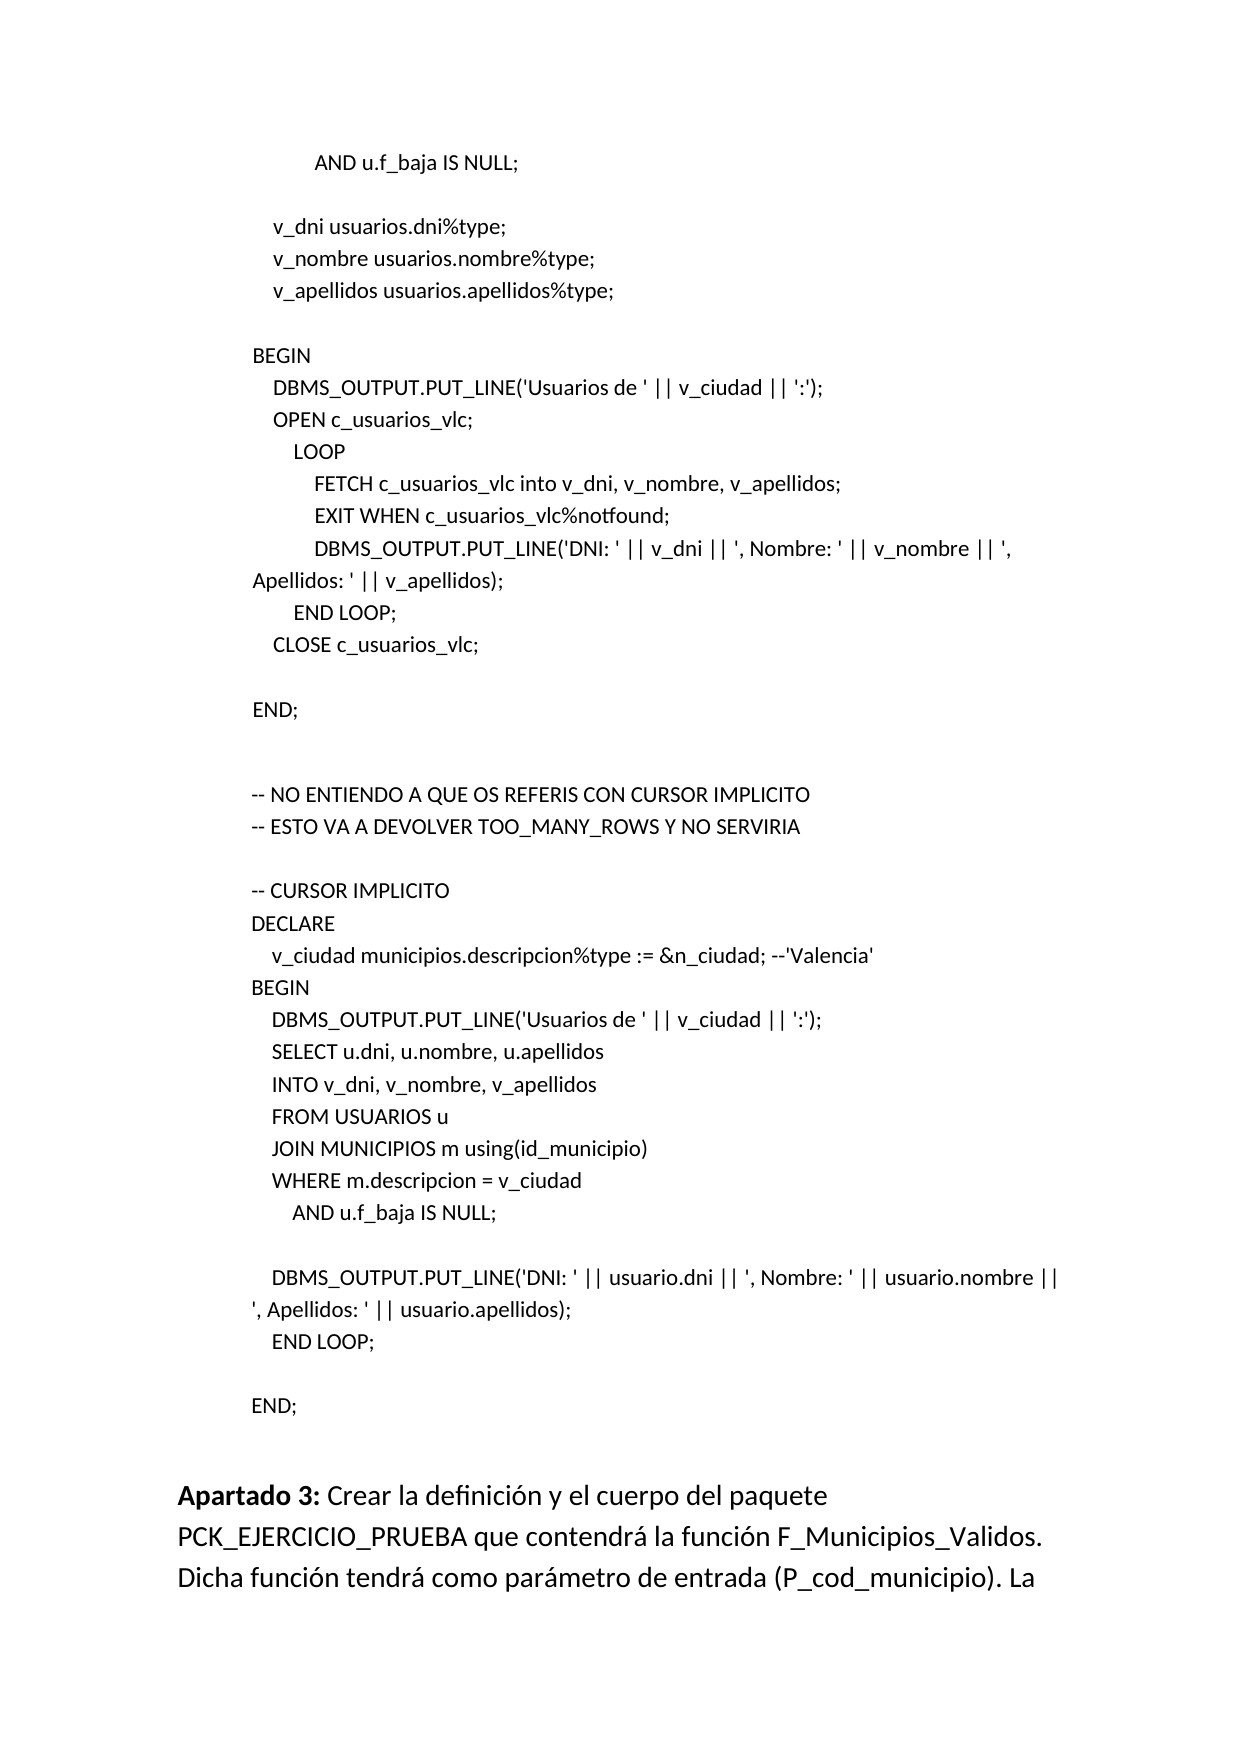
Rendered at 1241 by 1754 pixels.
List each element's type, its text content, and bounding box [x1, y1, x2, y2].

list v_dni usuarios.dni%type; [252, 212, 1063, 240]
text SELECT u.dni, u.nombre, u.apellidos [251, 1037, 1063, 1066]
text -- ESTO VA A DEVOLVER TOO_MANY_ROWS Y NO SERVIRIA [251, 812, 1063, 840]
text WHERE m.descripcion = v_ciudad [251, 1166, 1063, 1194]
list v_nombre usuarios.nombre%type; [252, 244, 1063, 272]
list CLOSE c_usuarios_vlc; [252, 630, 1063, 658]
list FETCH c_usuarios_vlc into v_dni, v_nombre, v_apellidos; [252, 469, 1063, 497]
text v_ciudad municipios.descripcion%type := &n_ciudad; --'Valencia' [251, 941, 1063, 969]
list AND u.f_baja IS NULL; [252, 148, 1063, 176]
text -- CURSOR IMPLICITO [251, 877, 1063, 904]
text FROM USUARIOS u [251, 1102, 1063, 1130]
list DBMS_OUTPUT.PUT_LINE('DNI: ' || v_dni || ', Nombre: ' || v_nombre || ', Apellidos: ' || v_apellidos); [252, 534, 1063, 594]
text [177, 1477, 1063, 1595]
text AND u.f_baja IS NULL; [251, 1198, 1063, 1226]
text BEGIN [251, 973, 1063, 1001]
list DBMS_OUTPUT.PUT_LINE('Usuarios de ' || v_ciudad || ':'); [252, 373, 1063, 401]
list v_apellidos usuarios.apellidos%type; [252, 276, 1063, 304]
text END LOOP; [251, 1327, 1063, 1355]
text -- NO ENTIENDO A QUE OS REFERIS CON CURSOR IMPLICITO [251, 780, 1063, 808]
text DBMS_OUTPUT.PUT_LINE('Usuarios de ' || v_ciudad || ':'); [251, 1005, 1063, 1033]
list BEGIN [252, 341, 1063, 369]
list OPEN c_usuarios_vlc; [252, 405, 1063, 433]
text END; [251, 1392, 1063, 1419]
text INTO v_dni, v_nombre, v_apellidos [251, 1070, 1063, 1098]
list LOOP [252, 437, 1063, 465]
text DBMS_OUTPUT.PUT_LINE('DNI: ' || usuario.dni || ', Nombre: ' || usuario.nombre || ', Apellidos: ' || usuario.apellidos); [251, 1263, 1063, 1323]
text DECLARE [251, 909, 1063, 937]
text JOIN MUNICIPIOS m using(id_municipio) [251, 1134, 1063, 1162]
list END LOOP; [252, 598, 1063, 626]
list EXIT WHEN c_usuarios_vlc%notfound; [252, 502, 1063, 530]
list END; [252, 695, 1063, 723]
